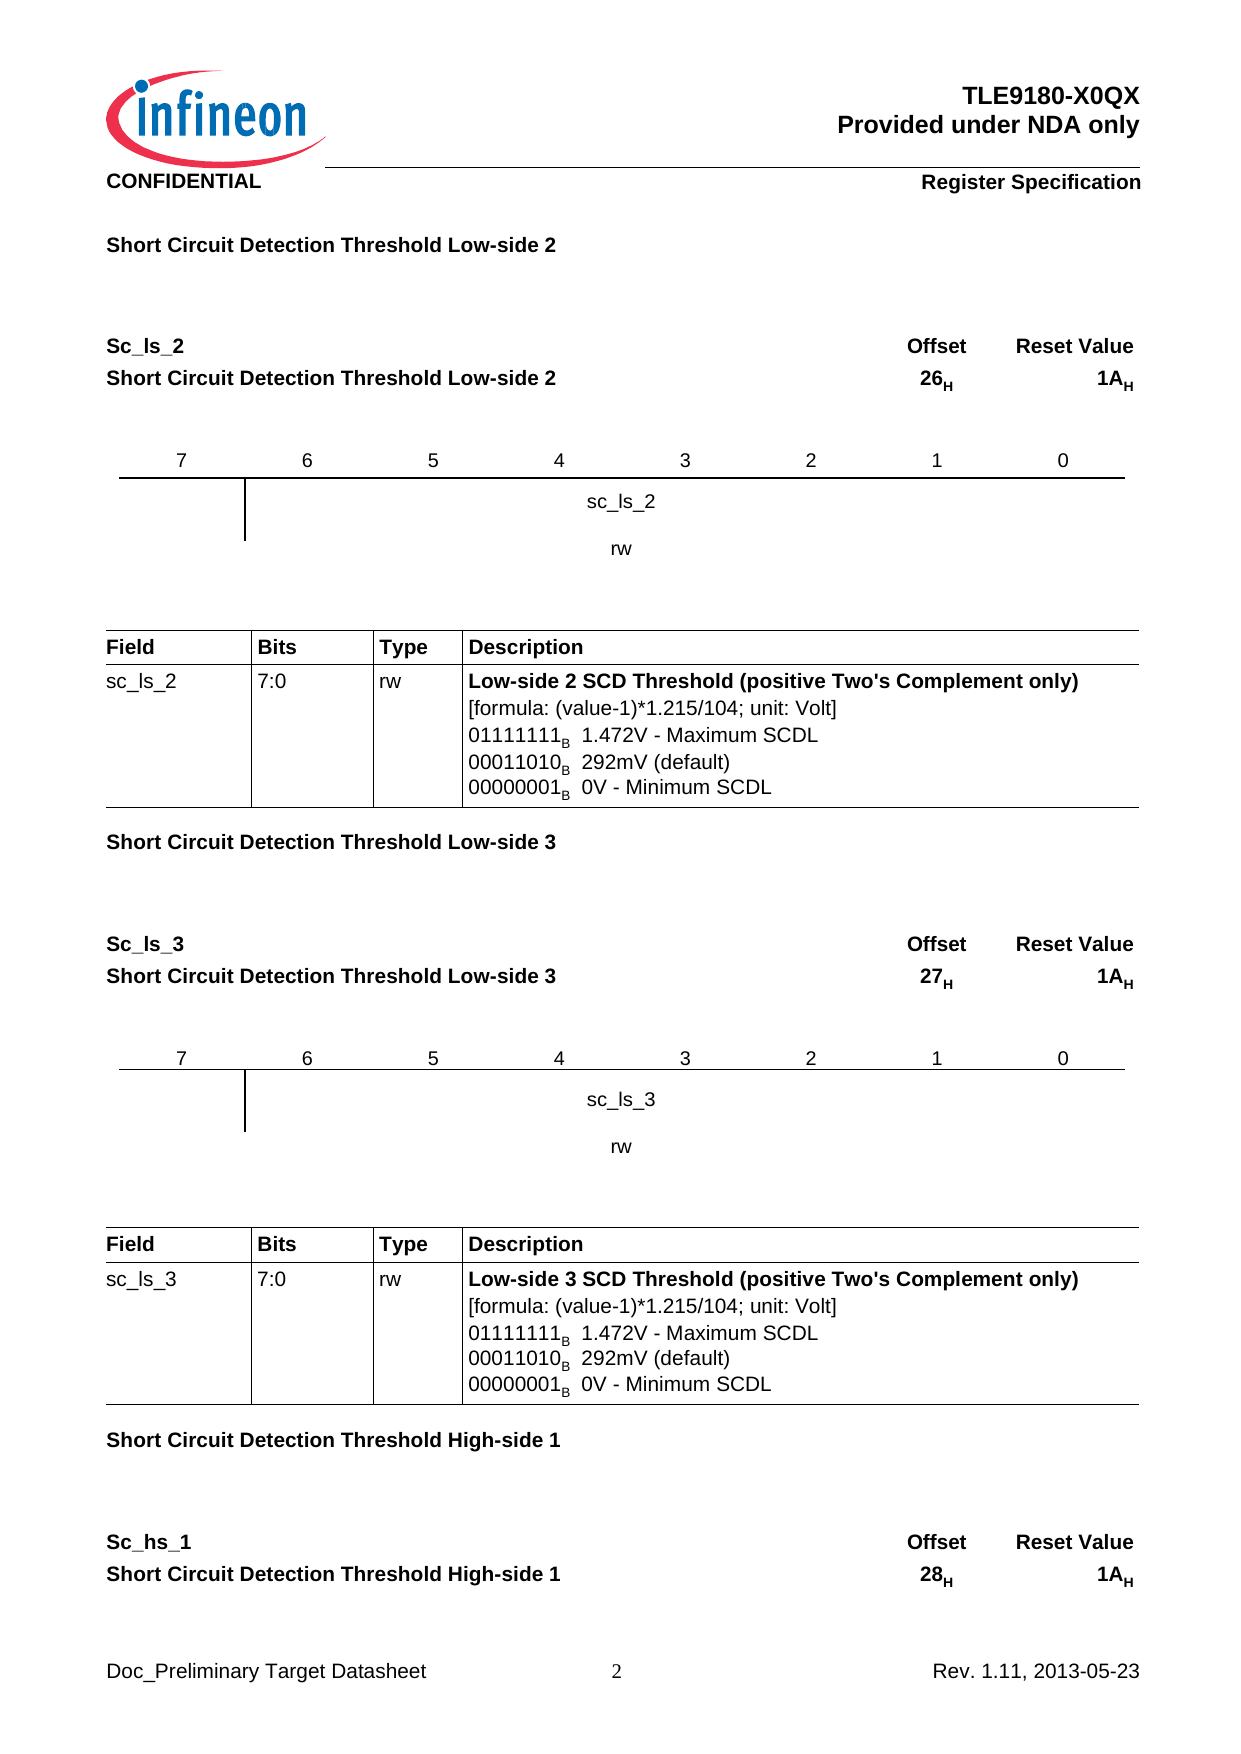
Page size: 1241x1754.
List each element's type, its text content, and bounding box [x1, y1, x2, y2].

table_header Reset Value [991, 326, 1138, 363]
table_cell Short Circuit Detection Threshold Low-side 2 [102, 363, 729, 404]
text rw [606, 1134, 636, 1157]
text 7 6 5 4 3 2 1 0 [176, 449, 1153, 472]
text CONFIDENTIAL [106, 169, 267, 192]
table_cell Short Circuit Detection Threshold High-side 1 [102, 1559, 732, 1600]
table_header Offset [730, 924, 991, 961]
table_header Sc_ls_2 [102, 326, 729, 363]
table_cell Short Circuit Detection Threshold Low-side 3 [102, 961, 729, 1002]
table_cell 1AH [991, 961, 1138, 1002]
table_header Field [106, 1228, 251, 1261]
text sc_ls_2 [582, 490, 660, 513]
table_header Type [374, 1228, 462, 1261]
table_header Bits [252, 1228, 373, 1261]
text sc_ls_3 [582, 1088, 660, 1111]
table_cell Low-side 3 SCD Threshold (positive Two's Complement only) [formula: (value-1)*1.215/104; unit: Volt] 01111111B 1.472V - Maximum SCDL 00011010B 292mV (default) 00000001B 0V - Minimum SCDL [463, 1263, 1139, 1404]
text Register Specification [921, 170, 1153, 193]
table_cell 26H [730, 363, 991, 404]
table_cell 7:0 [252, 665, 373, 807]
table_cell 1AH [991, 363, 1138, 404]
table_cell rw [374, 1263, 462, 1404]
table_cell 7:0 [252, 1263, 373, 1404]
table_cell sc_ls_3 [106, 1263, 251, 1404]
table_cell 28H [732, 1559, 991, 1600]
table_header Offset [730, 326, 991, 363]
table_cell Low-side 2 SCD Threshold (positive Two's Complement only) [formula: (value-1)*1.215/104; unit: Volt] 01111111B 1.472V - Maximum SCDL 00011010B 292mV (default) 00000001B 0V - Minimum SCDL [463, 665, 1139, 807]
table_header Description [463, 1228, 1139, 1261]
table_cell sc_ls_2 [106, 665, 251, 807]
text rw [606, 537, 636, 559]
table_header Sc_ls_3 [102, 924, 729, 961]
table_header Bits [252, 631, 373, 664]
table_header Type [374, 631, 462, 664]
table_header Reset Value [991, 1522, 1138, 1559]
table_cell 27H [730, 961, 991, 1002]
table_header Sc_hs_1 [102, 1522, 732, 1559]
text Short Circuit Detection Threshold High-side 1 [106, 1428, 1153, 1452]
table_header Offset [732, 1522, 991, 1559]
table_header Description [463, 631, 1139, 664]
text Short Circuit Detection Threshold Low-side 3 [106, 830, 1153, 853]
table_header Field [106, 631, 251, 664]
table_header Reset Value [991, 924, 1138, 961]
text Short Circuit Detection Threshold Low-side 2 [106, 232, 1153, 255]
table_cell rw [374, 665, 462, 807]
text 7 6 5 4 3 2 1 0 [176, 1047, 1153, 1069]
table_cell 1AH [991, 1559, 1138, 1600]
